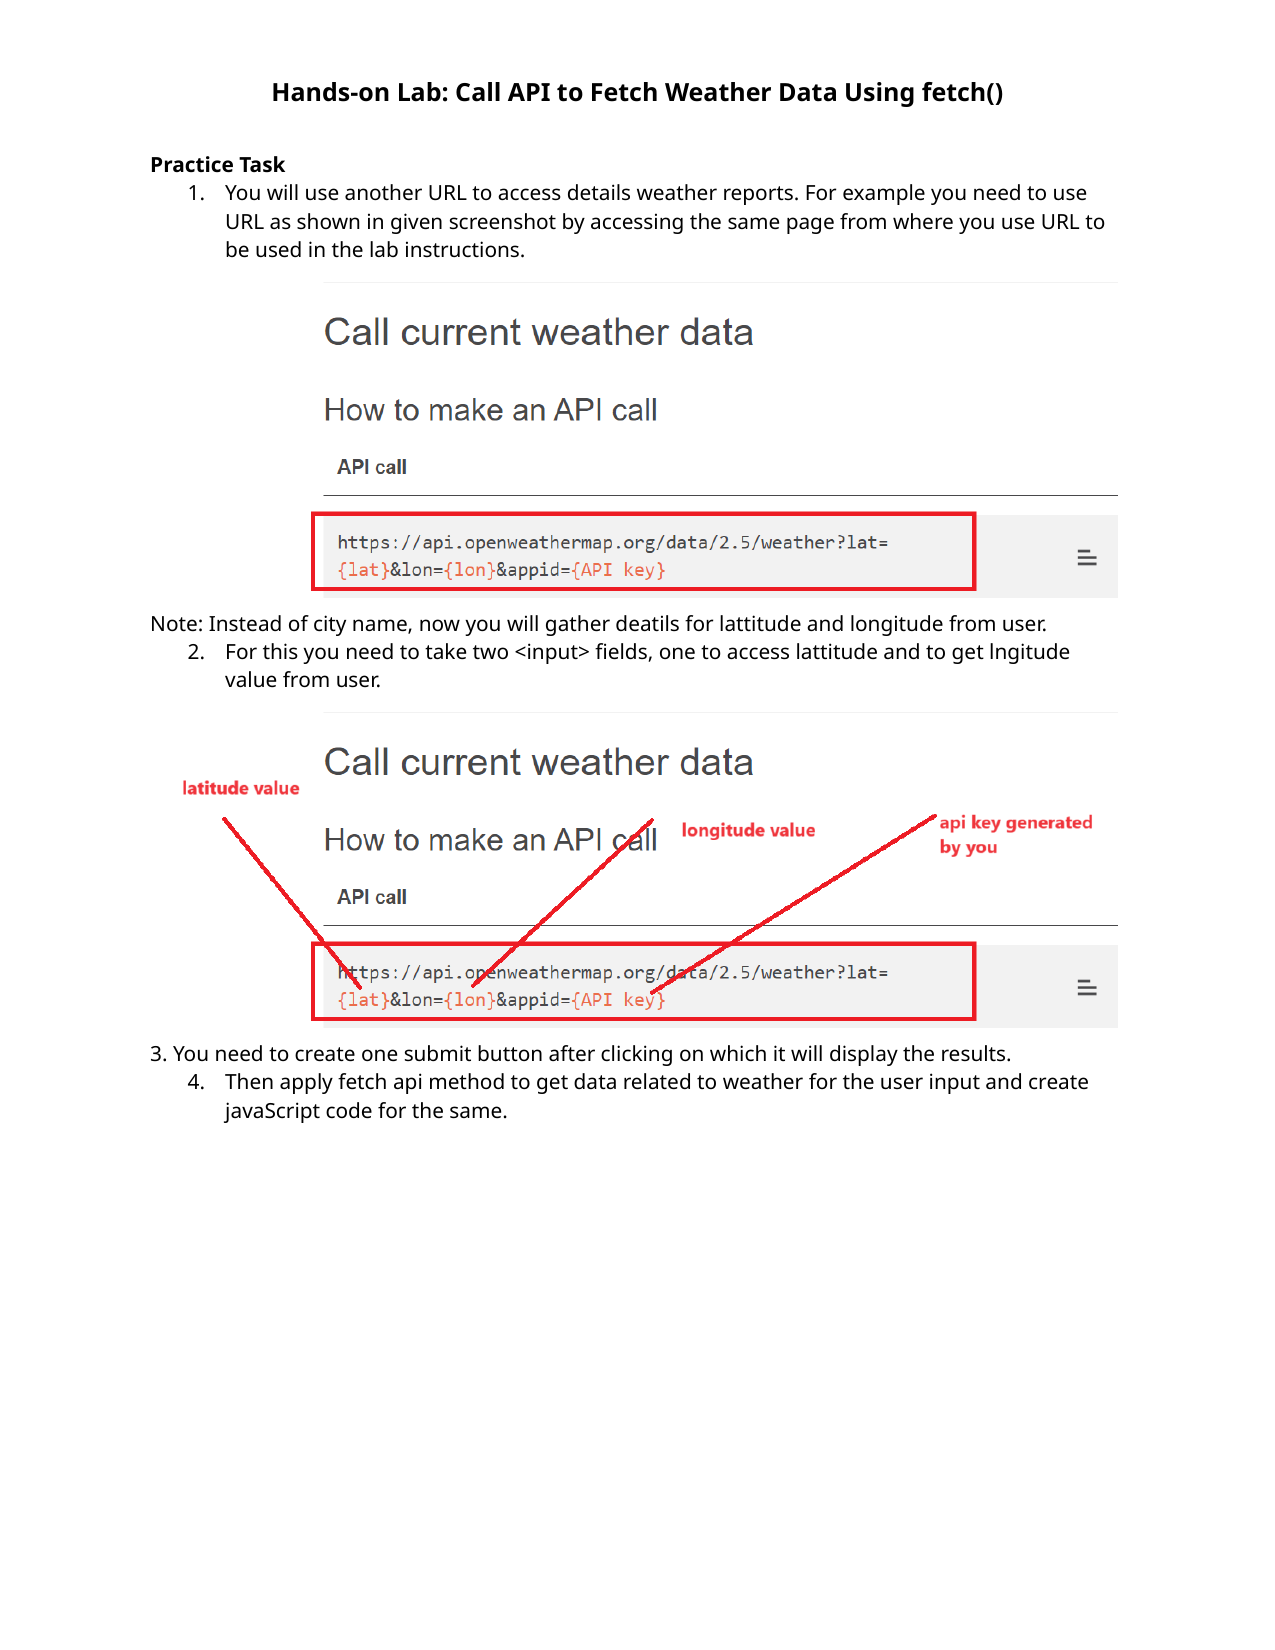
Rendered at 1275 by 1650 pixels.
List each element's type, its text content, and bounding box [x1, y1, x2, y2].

text Note: Instead of city name, now you will gather deatils for lattitude and longitude from user. [150, 609, 1125, 637]
picture [150, 263, 1125, 609]
picture [150, 694, 1125, 1039]
text 3. You need to create one submit button after clicking on which it will display the results. [150, 1039, 1125, 1067]
list For this you need to take two <input> fields, one to access lattitude and to get lngitude value from user. [187, 637, 1125, 694]
list Then apply fetch api method to get data related to weather for the user input and create javaScript code for the same. [187, 1067, 1125, 1124]
list You will use another URL to access details weather reports. For example you need to use URL as shown in given screenshot by accessing the same page from where you use URL to be used in the lab instructions. [187, 178, 1125, 263]
text Practice Task [150, 150, 1125, 178]
